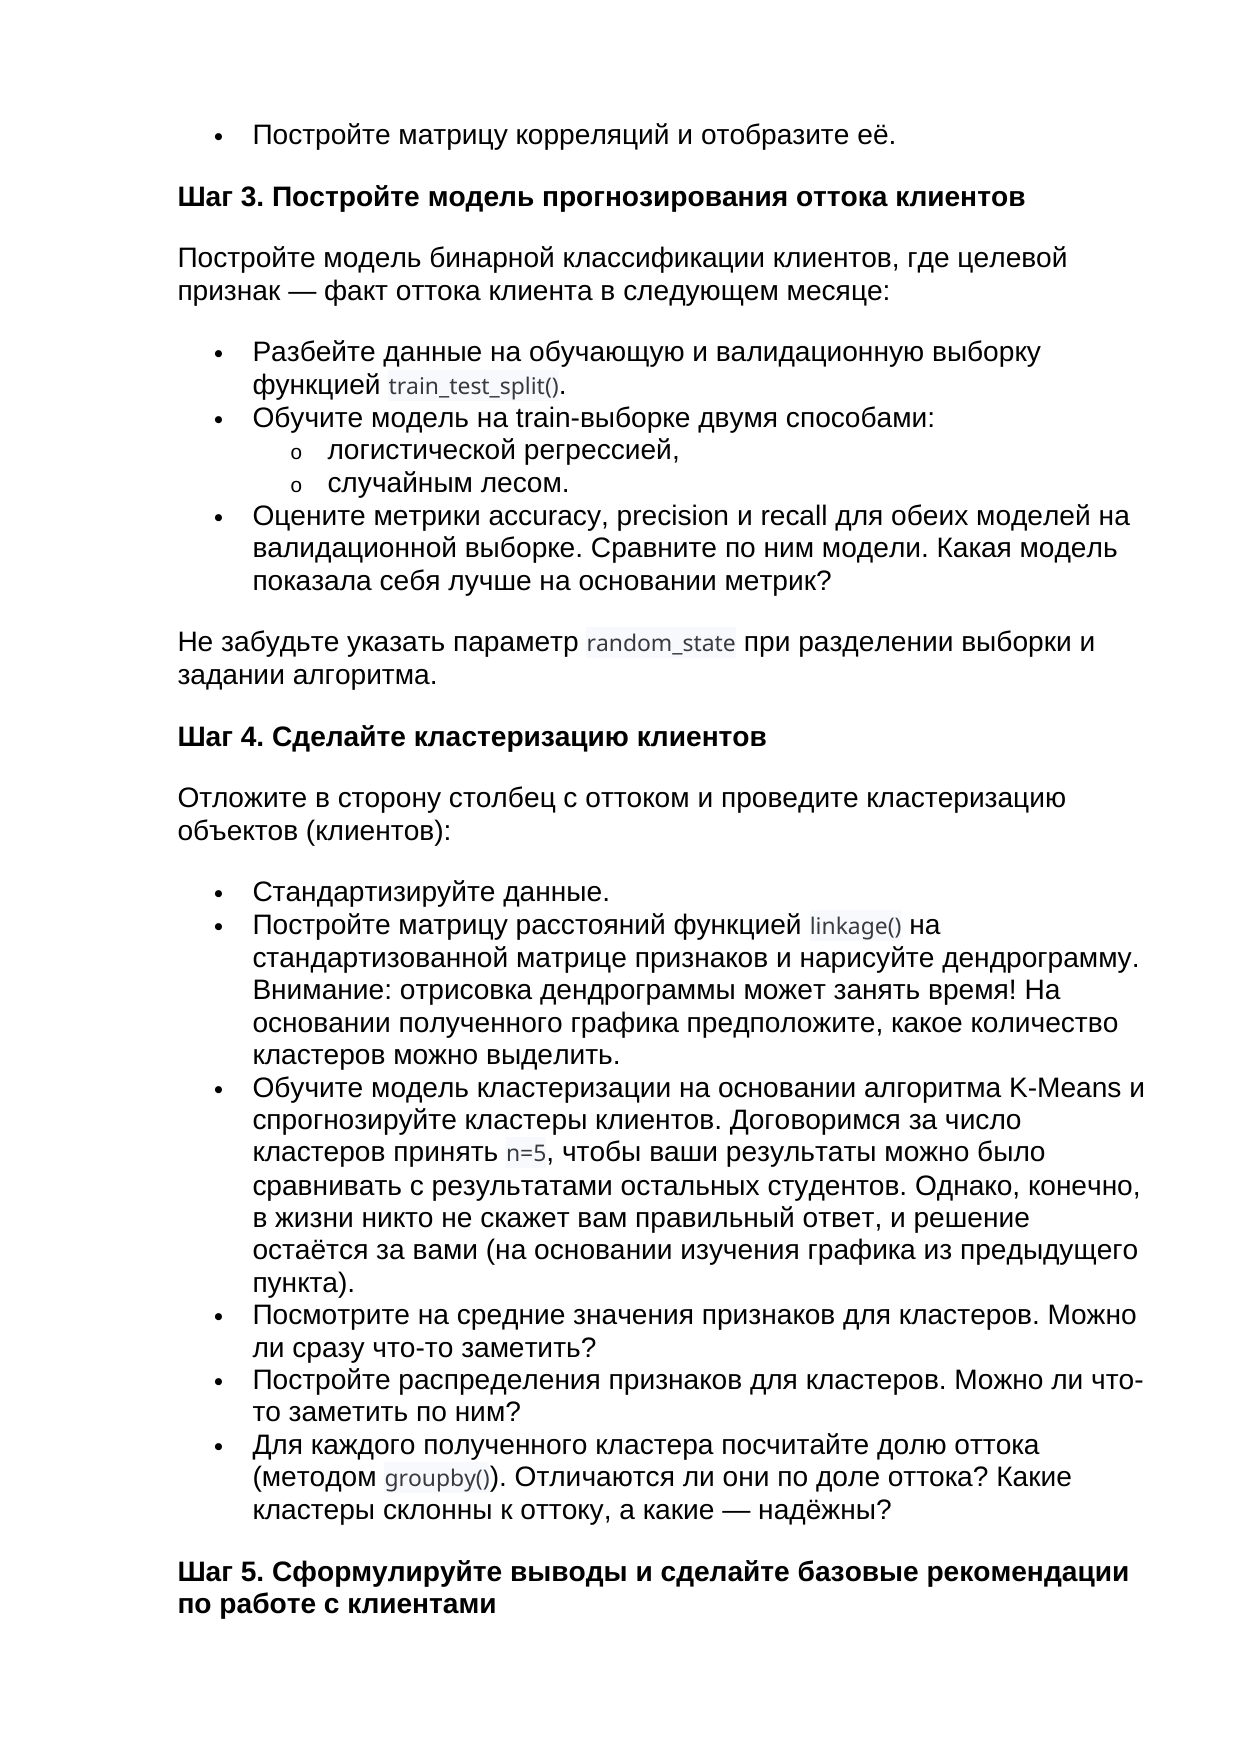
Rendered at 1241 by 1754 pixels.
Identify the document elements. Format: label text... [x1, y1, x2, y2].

text Шаг 3. Постройте модель прогнозирования оттока клиентов [177, 180, 1152, 212]
text Постройте модель бинарной классификации клиентов, где целевой признак — факт оттока клиента в следующем месяце: [177, 241, 1152, 306]
list Для каждого полученного кластера посчитайте долю оттока (методом groupby()). Отличаются ли они по доле оттока? Какие кластеры склонны к оттоку, а какие — надёжны? [215, 1428, 1152, 1526]
text Отложите в сторону столбец с оттоком и проведите кластеризацию объектов (клиентов): [177, 781, 1152, 846]
list Обучите модель кластеризации на основании алгоритма K-Means и спрогнозируйте кластеры клиентов. Договоримся за число кластеров принять n=5, чтобы ваши результаты можно было сравнивать с результатами остальных студентов. Однако, конечно, в жизни никто не скажет вам правильный ответ, и решение остаётся за вами (на основании изучения графика из предыдущего пункта). [215, 1071, 1152, 1298]
list Постройте матрицу корреляций и отобразите её. [215, 118, 1152, 151]
list Постройте матрицу расстояний функцией linkage() на стандартизованной матрице признаков и нарисуйте дендрограмму. Внимание: отрисовка дендрограммы может занять время! На основании полученного графика предположите, какое количество кластеров можно выделить. [215, 908, 1152, 1071]
list логистической регрессией, [290, 433, 1152, 466]
list Обучите модель на train-выборке двумя способами: [215, 401, 1152, 433]
list Постройте распределения признаков для кластеров. Можно ли что-то заметить по ним? [215, 1363, 1152, 1428]
list Стандартизируйте данные. [215, 875, 1152, 908]
text Шаг 5. Сформулируйте выводы и сделайте базовые рекомендации по работе с клиентами [177, 1555, 1152, 1620]
list Оцените метрики accuracy, precision и recall для обеих моделей на валидационной выборке. Сравните по ним модели. Какая модель показала себя лучше на основании метрик? [215, 499, 1152, 596]
list случайным лесом. [290, 466, 1152, 499]
list Посмотрите на средние значения признаков для кластеров. Можно ли сразу что-то заметить? [215, 1298, 1152, 1363]
text Не забудьте указать параметр random_state при разделении выборки и задании алгоритма. [177, 625, 1152, 691]
text Шаг 4. Сделайте кластеризацию клиентов [177, 720, 1152, 752]
list Разбейте данные на обучающую и валидационную выборку функцией train_test_split(). [215, 335, 1152, 401]
